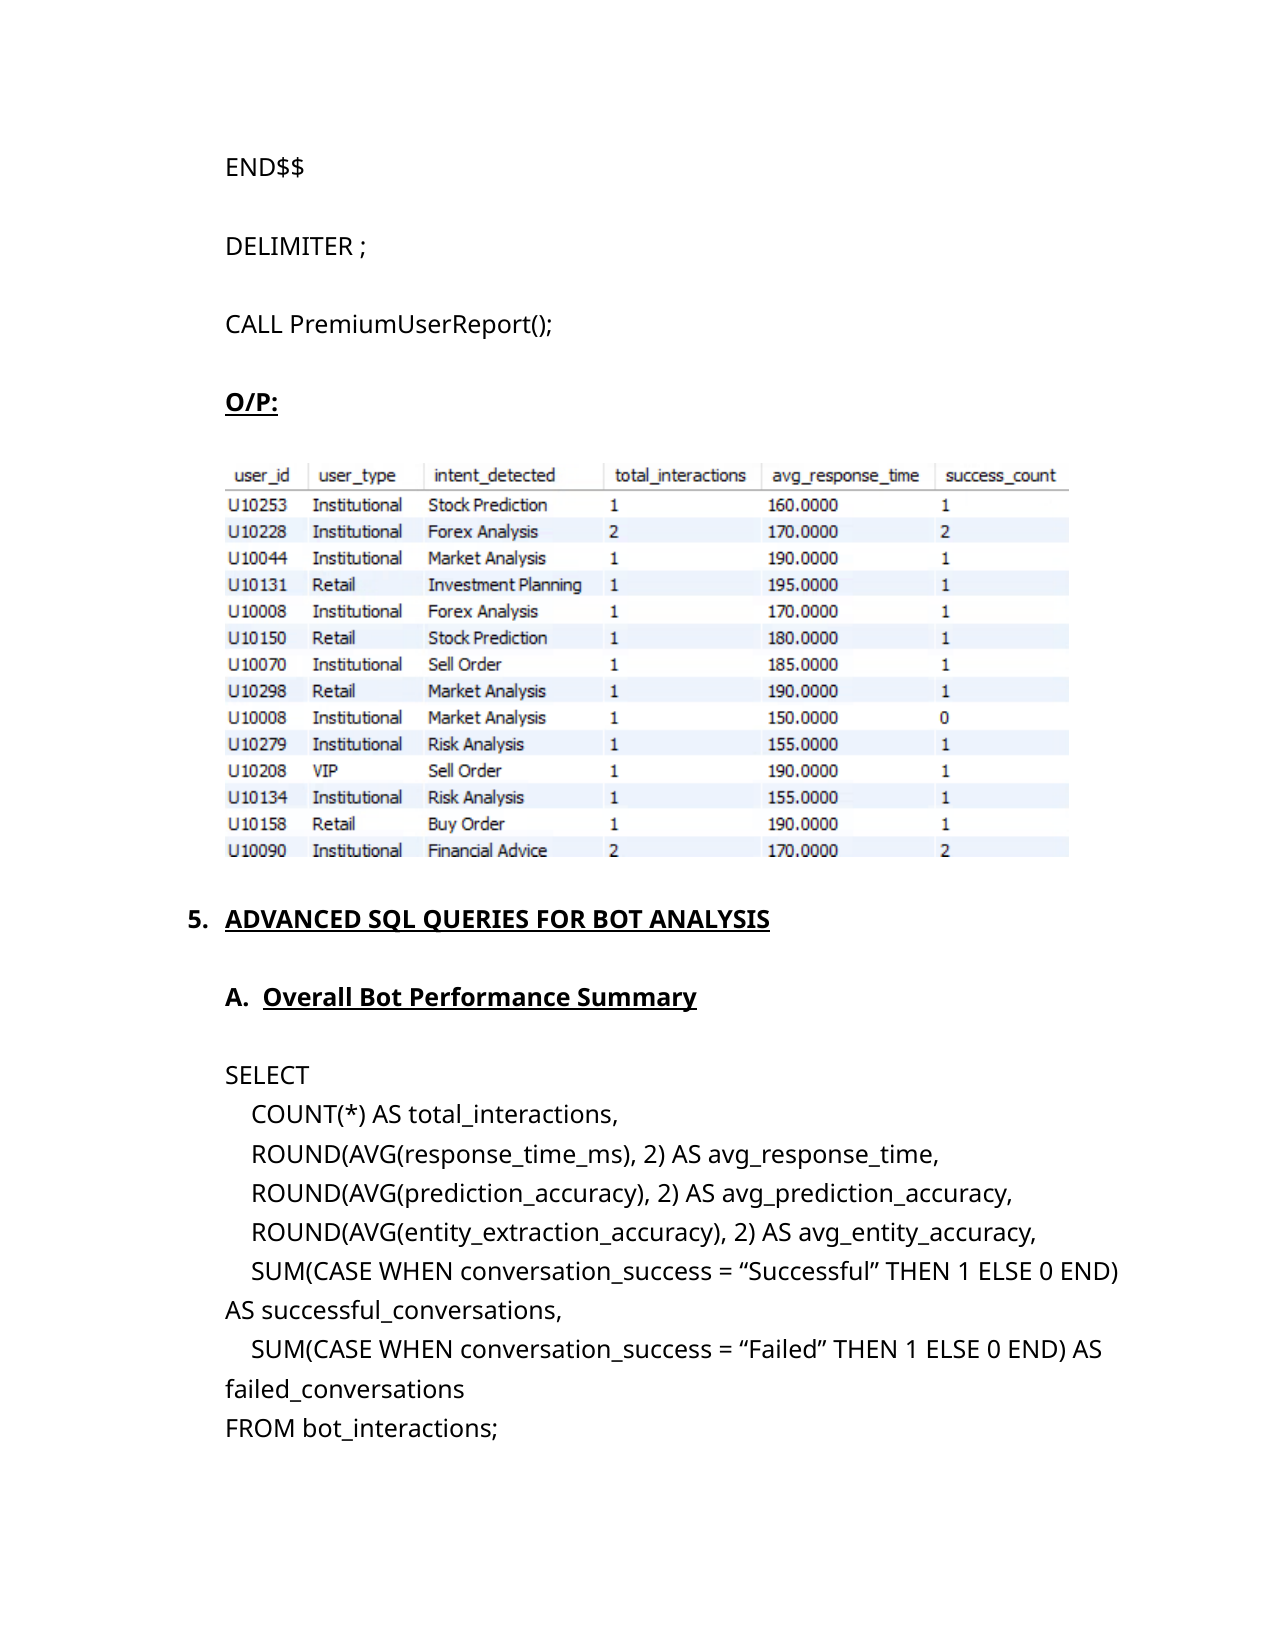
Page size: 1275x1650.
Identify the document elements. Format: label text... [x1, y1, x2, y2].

list ROUND(AVG(entity_extraction_accuracy), 2) AS avg_entity_accuracy, [225, 1215, 1125, 1249]
list ROUND(AVG(response_time_ms), 2) AS avg_response_time, [225, 1136, 1125, 1170]
list CALL PremiumUserReport(); [225, 307, 1125, 341]
list O/P: [225, 385, 1125, 419]
list COUNT(*) AS total_interactions, [225, 1097, 1125, 1131]
list SUM(CASE WHEN conversation_success = “Successful” THEN 1 ELSE 0 END) AS successful_conversations, [225, 1254, 1125, 1327]
list Overall Bot Performance Summary [225, 980, 1125, 1014]
list DELIMITER ; [225, 228, 1125, 262]
list ROUND(AVG(prediction_accuracy), 2) AS avg_prediction_accuracy, [225, 1176, 1125, 1209]
list END$$ [225, 150, 1125, 184]
list SUM(CASE WHEN conversation_success = “Failed” THEN 1 ELSE 0 END) AS failed_conversations [225, 1332, 1125, 1405]
list ADVANCED SQL QUERIES FOR BOT ANALYSIS [187, 901, 1125, 935]
picture [225, 463, 1069, 857]
list FROM bot_interactions; [225, 1411, 1125, 1444]
list SELECT [225, 1058, 1125, 1092]
